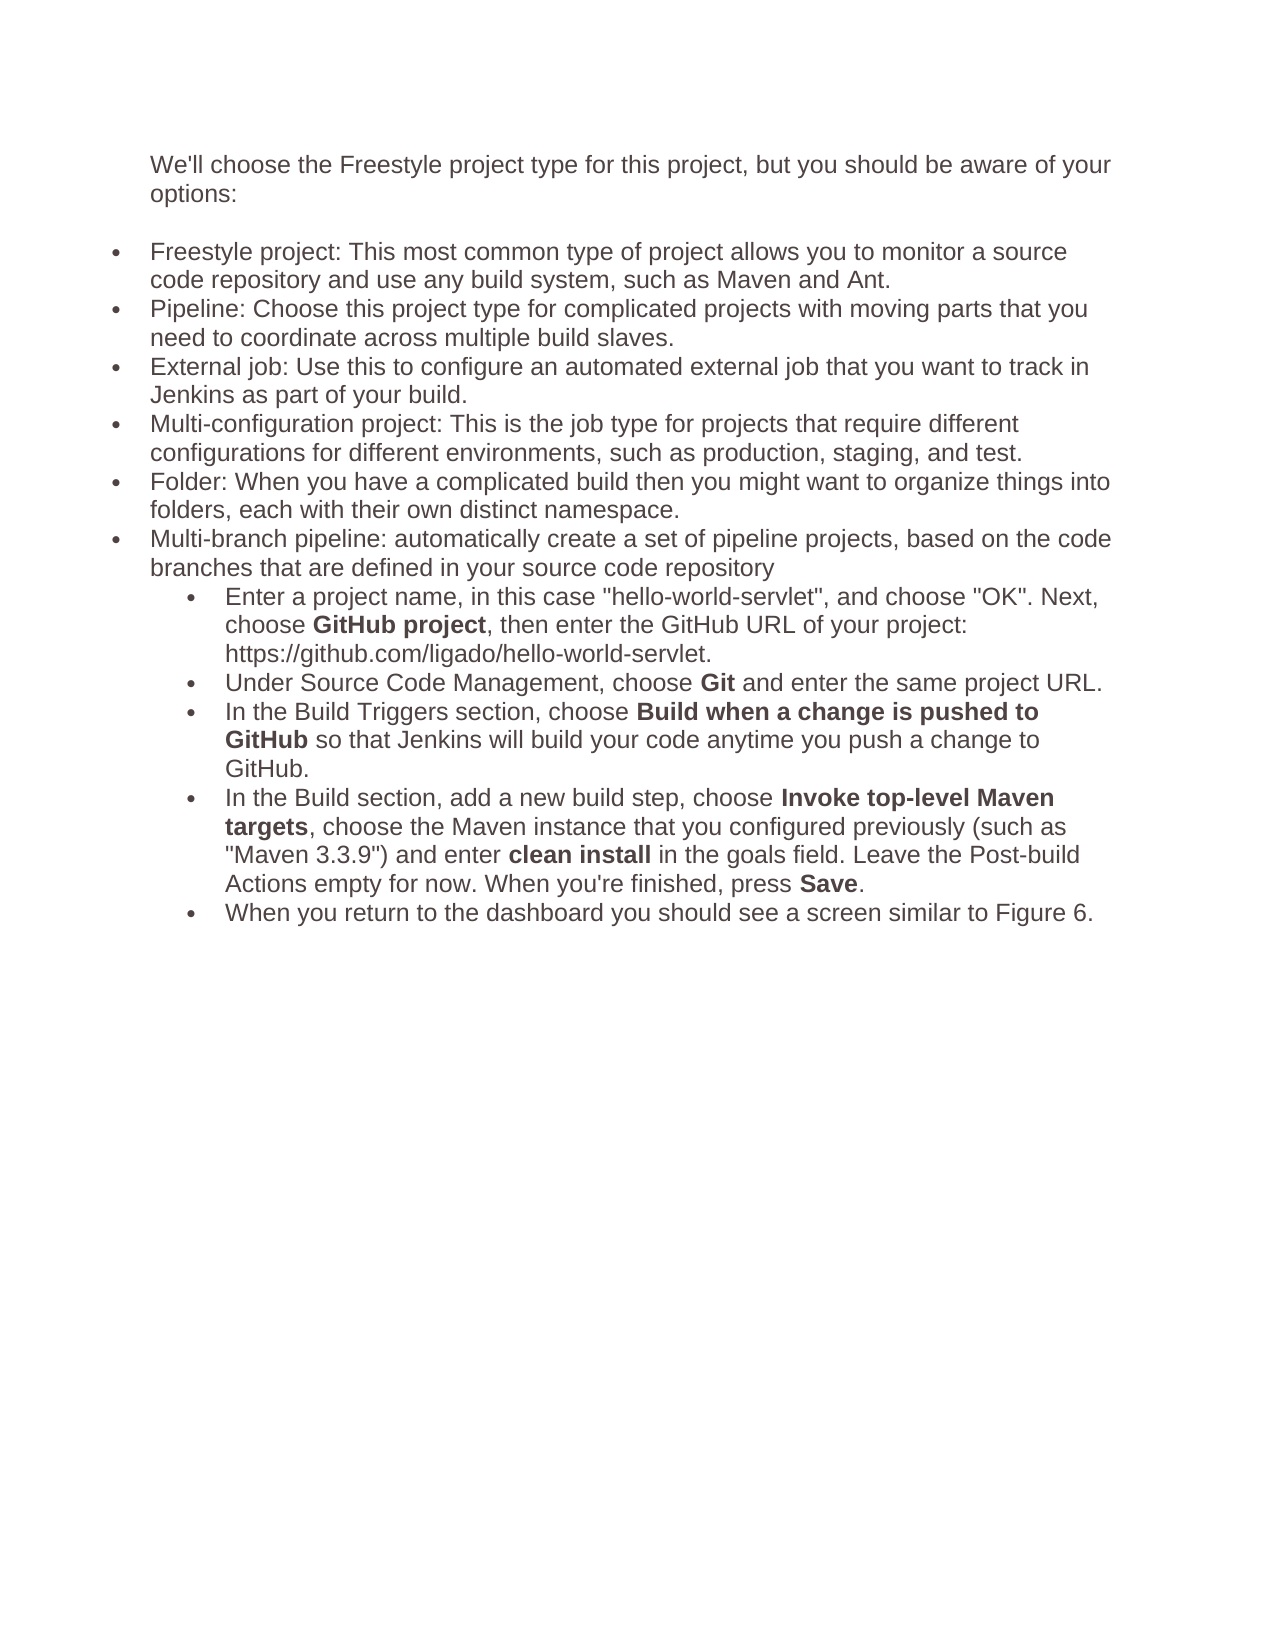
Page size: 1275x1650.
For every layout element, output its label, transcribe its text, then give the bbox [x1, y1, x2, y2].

list In the Build section, add a new build step, choose Invoke top-level Maven targets, choose the Maven instance that you configured previously (such as "Maven 3.3.9") and enter clean install in the goals field. Leave the Post-build Actions empty for now. When you're finished, press Save. [187, 783, 1125, 898]
list Multi-branch pipeline: automatically create a set of pipeline projects, based on the code branches that are defined in your source code repository [112, 524, 1125, 582]
list Freestyle project: This most common type of project allows you to monitor a source code repository and use any build system, such as Maven and Ant. [112, 237, 1125, 294]
list When you return to the dashboard you should see a screen similar to Figure 6. [187, 898, 1125, 927]
list Under Source Code Management, choose Git and enter the same project URL. [187, 668, 1125, 697]
list Folder: When you have a complicated build then you might want to organize things into folders, each with their own distinct namespace. [112, 467, 1125, 524]
list Multi-configuration project: This is the job type for projects that require different configurations for different environments, such as production, staging, and test. [112, 409, 1125, 467]
list External job: Use this to configure an automated external job that you want to track in Jenkins as part of your build. [112, 352, 1125, 409]
list Enter a project name, in this case "hello-world-servlet", and choose "OK". Next, choose GitHub project, then enter the GitHub URL of your project: https://github.com/ligado/hello-world-servlet. [187, 582, 1125, 668]
text We'll choose the Freestyle project type for this project, but you should be aware of your options: [150, 150, 1125, 207]
list Pipeline: Choose this project type for complicated projects with moving parts that you need to coordinate across multiple build slaves. [112, 294, 1125, 352]
list In the Build Triggers section, choose Build when a change is pushed to GitHub so that Jenkins will build your code anytime you push a change to GitHub. [187, 697, 1125, 783]
